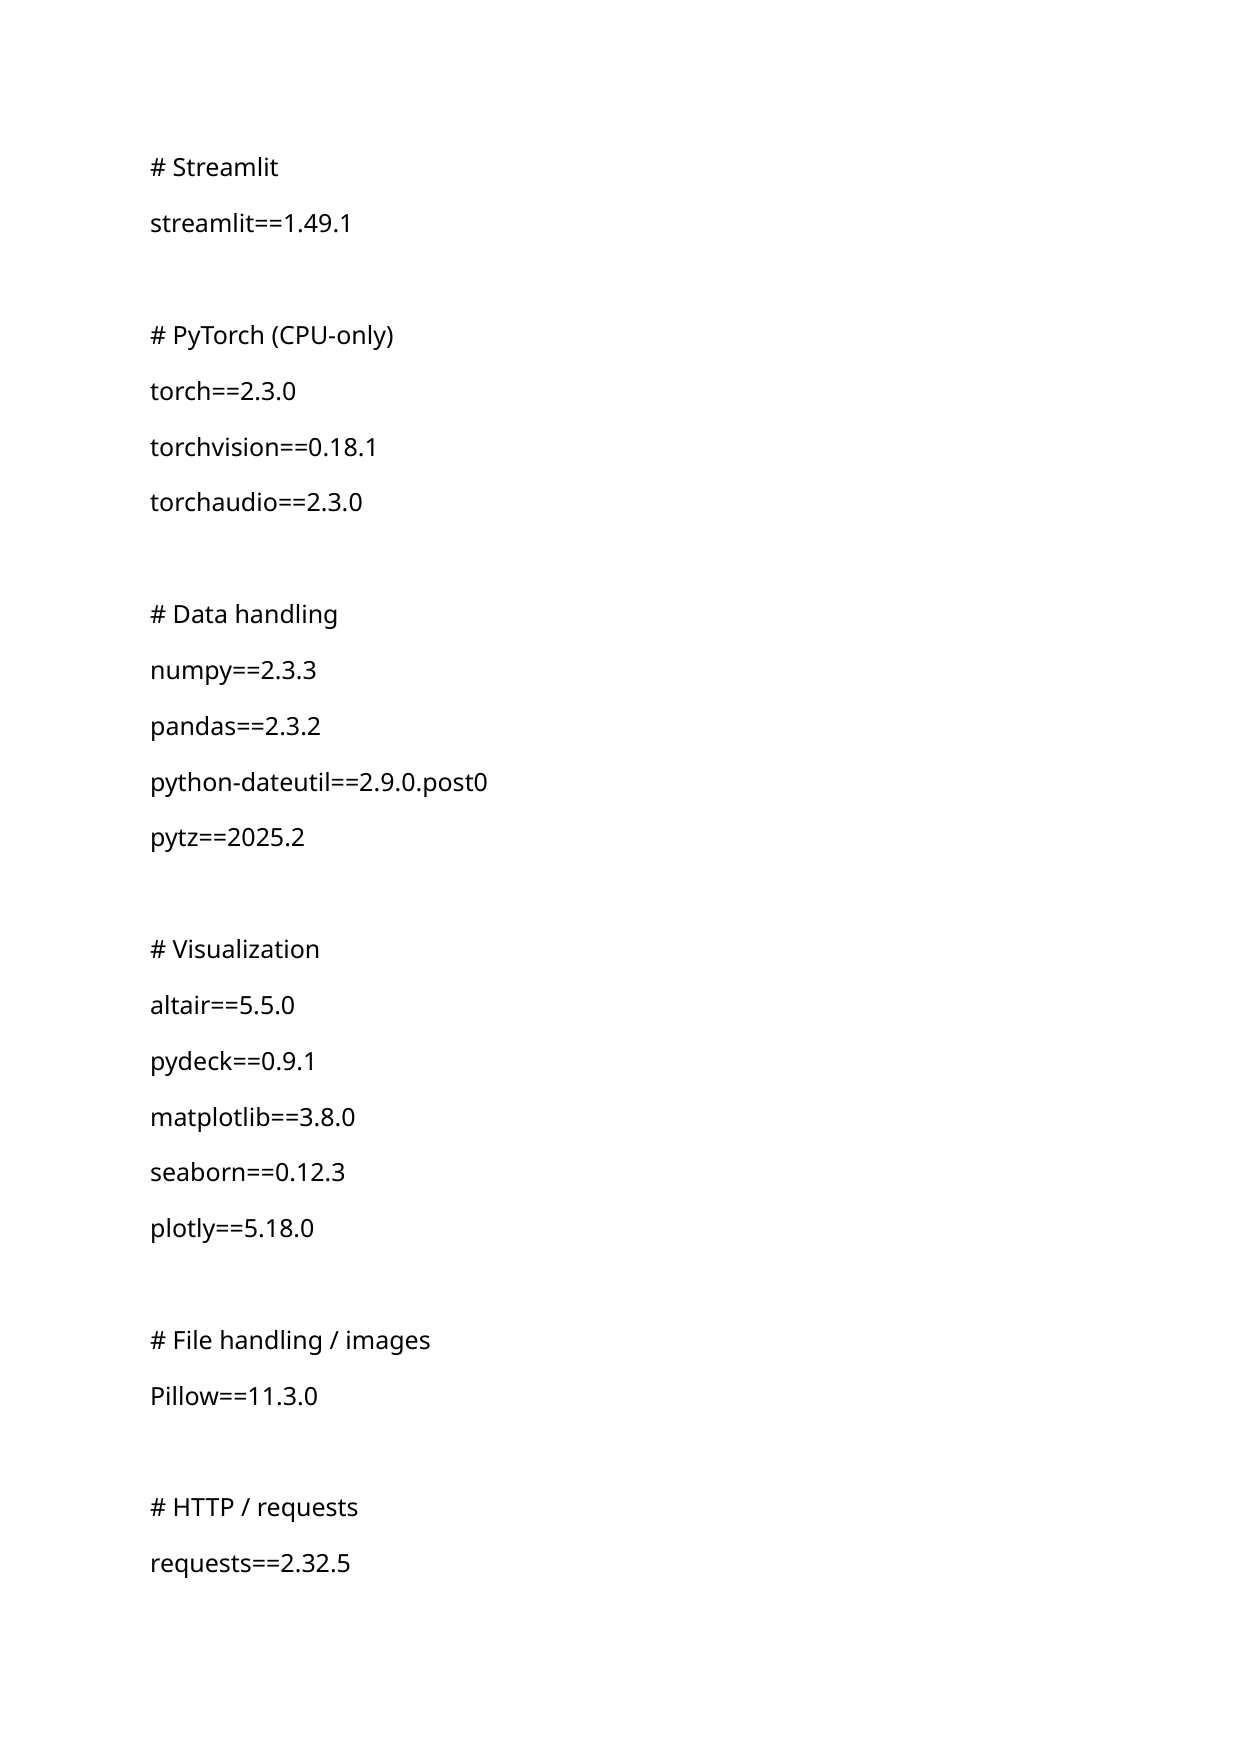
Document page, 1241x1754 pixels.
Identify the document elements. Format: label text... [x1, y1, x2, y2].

text pydeck==0.9.1 [150, 1043, 1090, 1077]
text # Data handling [150, 597, 1090, 631]
text python-dateutil==2.9.0.post0 [150, 764, 1090, 798]
text torchvision==0.18.1 [150, 429, 1090, 463]
text requests==2.32.5 [150, 1546, 1090, 1580]
text seaborn==0.12.3 [150, 1155, 1090, 1189]
text # Streamlit [150, 150, 1090, 184]
text pandas==2.3.2 [150, 708, 1090, 742]
text torch==2.3.0 [150, 373, 1090, 407]
text torchaudio==2.3.0 [150, 485, 1090, 519]
text pytz==2025.2 [150, 820, 1090, 854]
text altair==5.5.0 [150, 987, 1090, 1022]
text numpy==2.3.3 [150, 652, 1090, 687]
text plotly==5.18.0 [150, 1211, 1090, 1245]
text Pillow==11.3.0 [150, 1378, 1090, 1412]
text # HTTP / requests [150, 1490, 1090, 1524]
text # Visualization [150, 932, 1090, 966]
text streamlit==1.49.1 [150, 206, 1090, 240]
text matplotlib==3.8.0 [150, 1099, 1090, 1133]
text # PyTorch (CPU-only) [150, 317, 1090, 352]
text # File handling / images [150, 1322, 1090, 1357]
